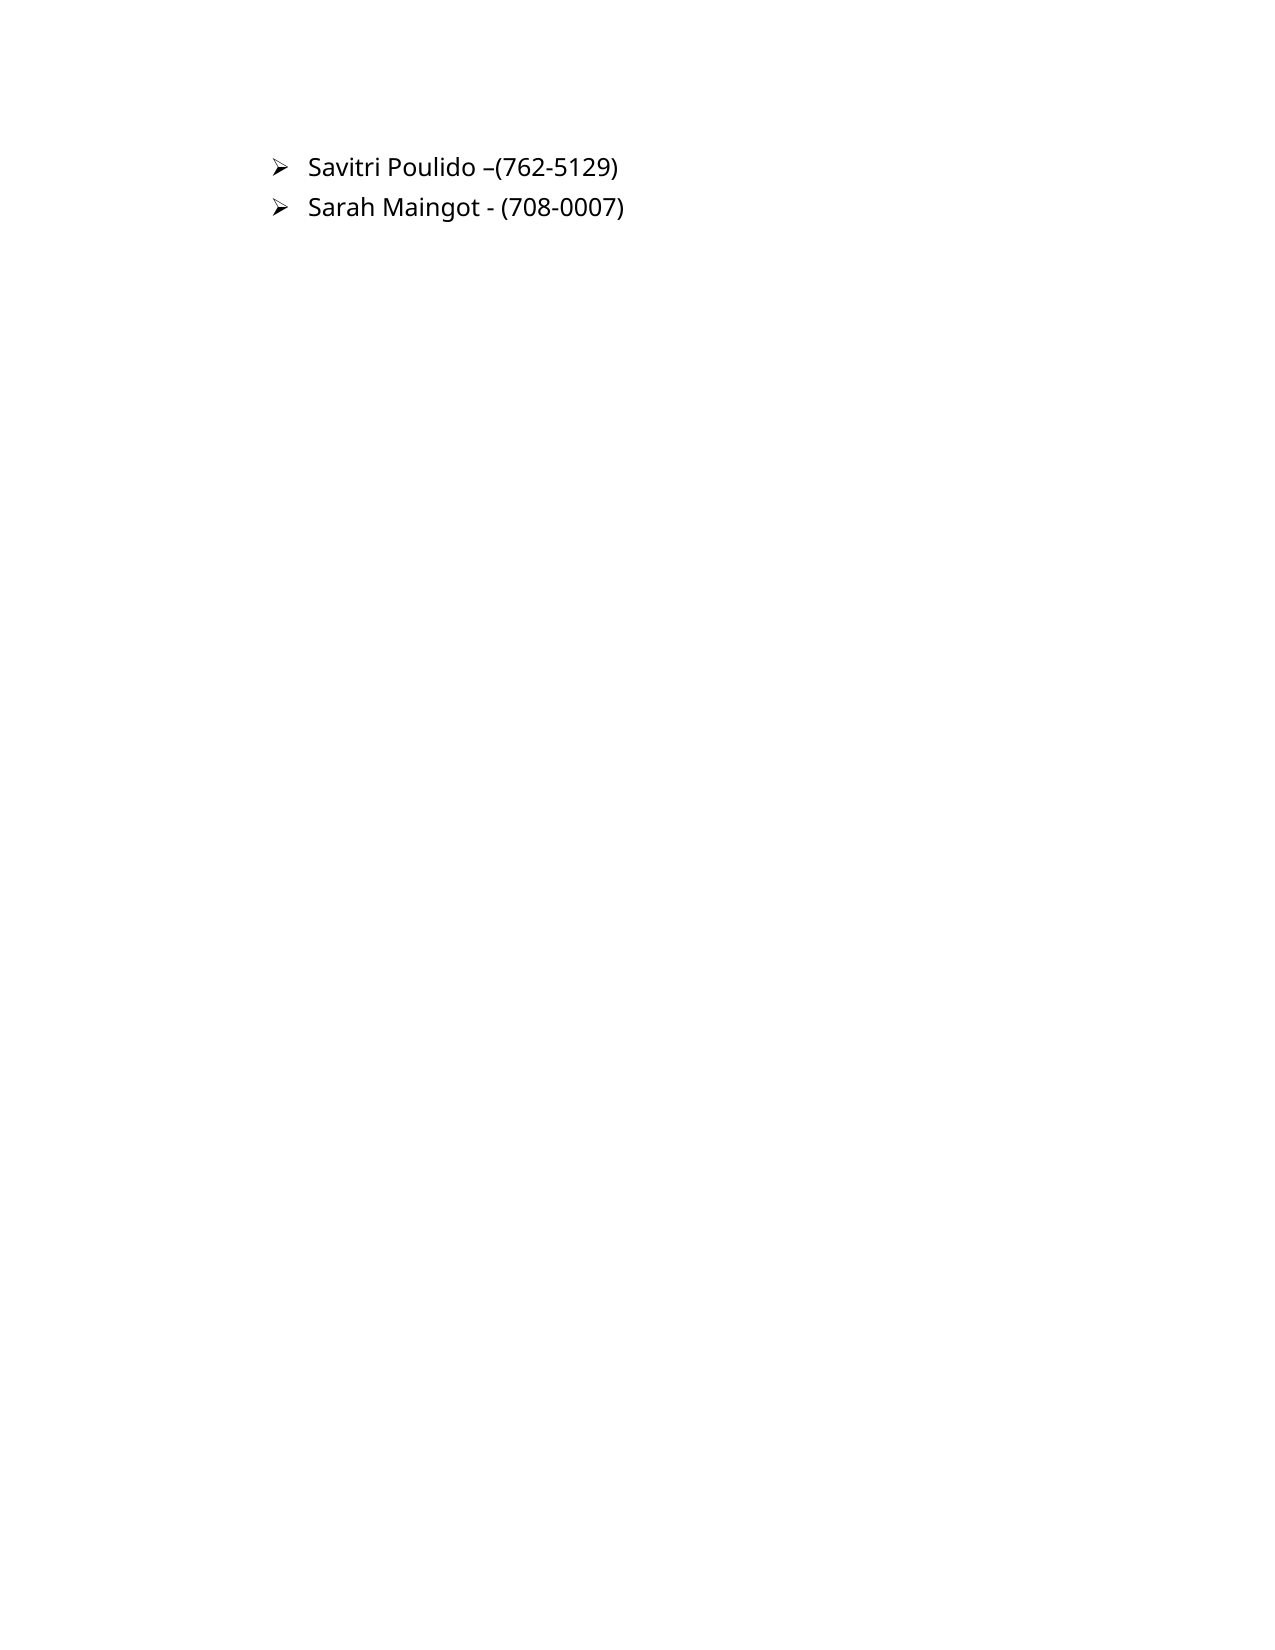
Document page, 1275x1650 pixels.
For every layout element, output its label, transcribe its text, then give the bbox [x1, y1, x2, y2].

list Savitri Poulido –(762-5129) [270, 150, 1125, 184]
list Sarah Maingot - (708-0007) [270, 189, 1125, 223]
